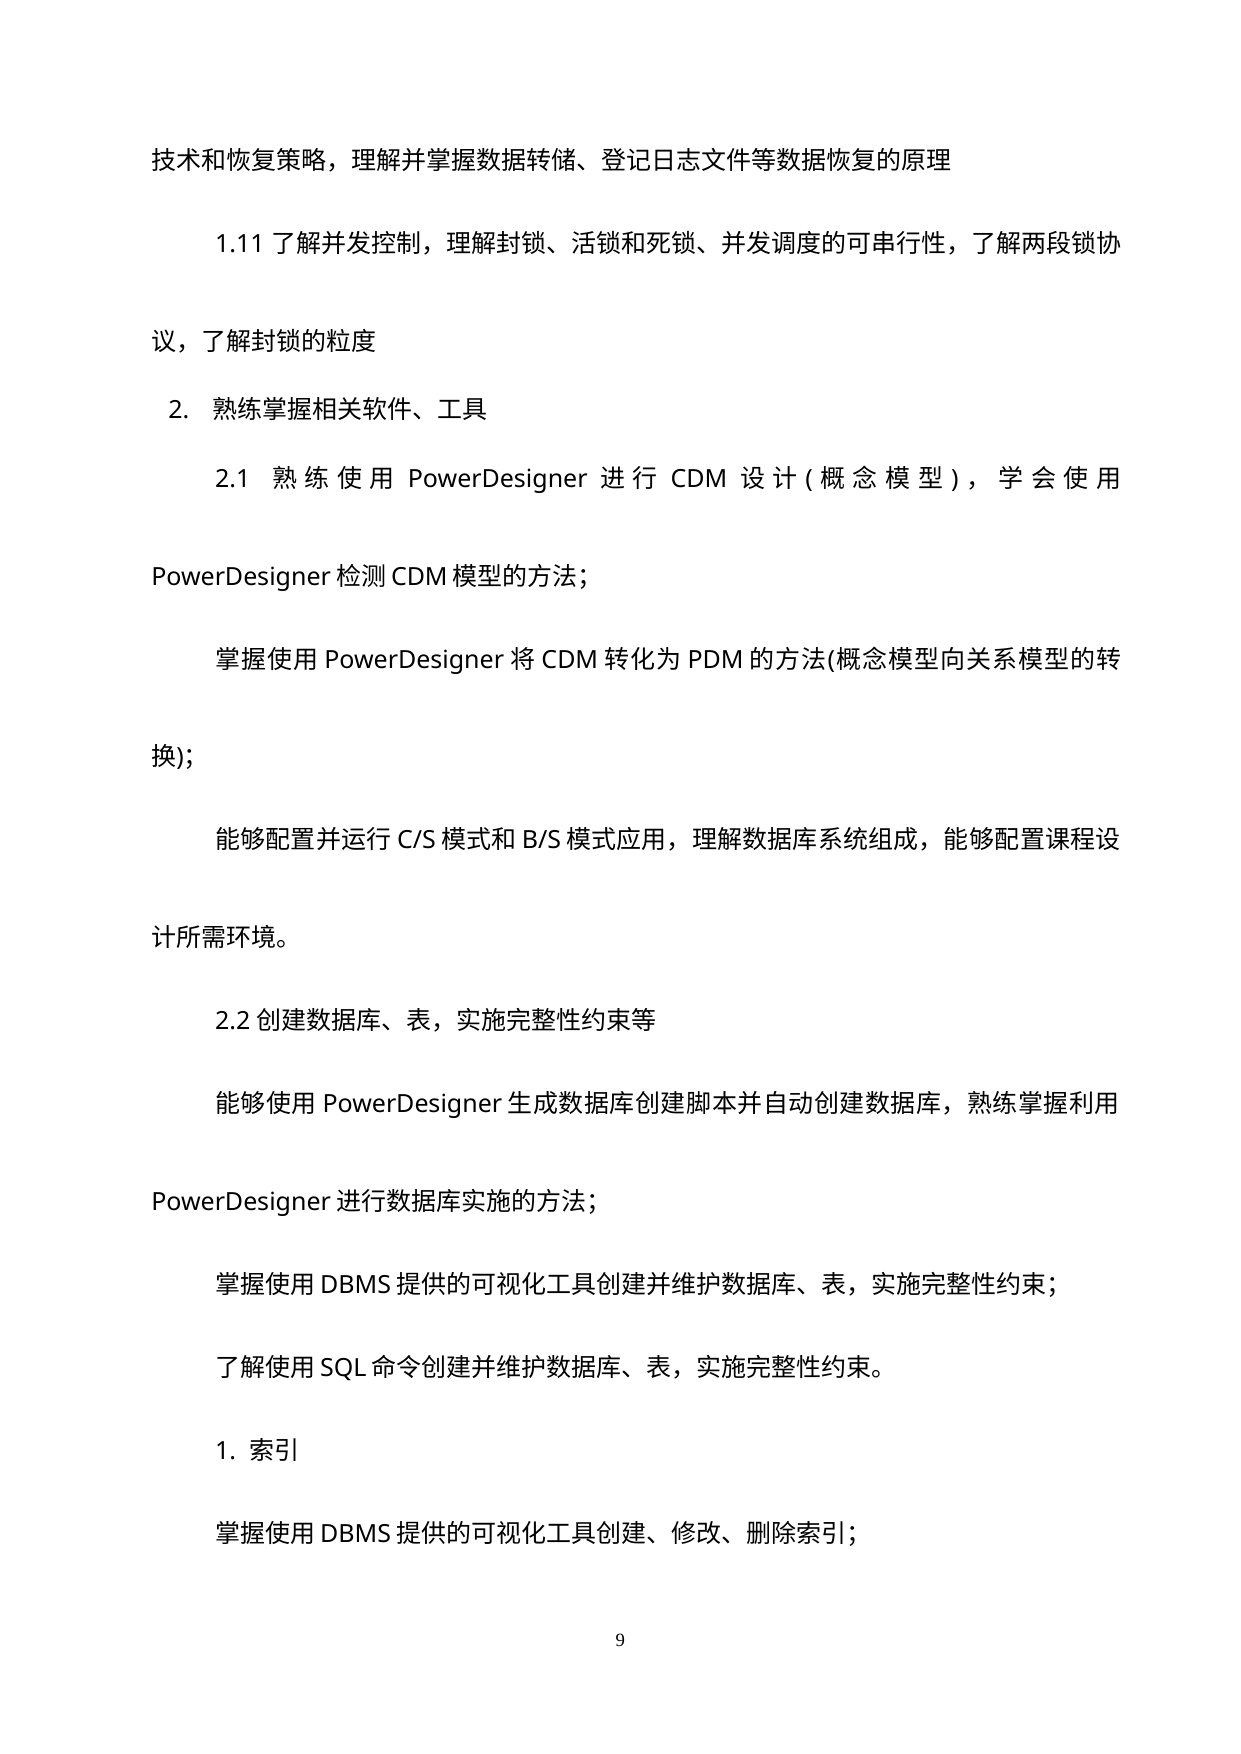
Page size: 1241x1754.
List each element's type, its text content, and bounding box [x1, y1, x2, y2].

text 2.2 创建数据库、表，实施完整性约束等 [151, 986, 1122, 1051]
text 了解使用SQL命令创建并维护数据库、表，实施完整性约束。 [151, 1333, 1122, 1398]
text 2.1 熟练使用PowerDesigner进行CDM设计(概念模型)，学会使用PowerDesigner检测CDM模型的方法； [151, 444, 1122, 607]
text 掌握使用PowerDesigner将CDM转化为PDM的方法(概念模型向关系模型的转换)； [151, 625, 1122, 787]
text 掌握使用DBMS提供的可视化工具创建、修改、删除索引； [151, 1499, 1122, 1564]
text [151, 126, 1122, 191]
text 能够配置并运行C/S模式和B/S模式应用，理解数据库系统组成，能够配置课程设计所需环境。 [151, 805, 1122, 968]
list 熟练掌握相关软件、工具 [168, 390, 1122, 426]
text 掌握使用DBMS提供的可视化工具创建并维护数据库、表，实施完整性约束； [151, 1250, 1122, 1315]
text 能够使用PowerDesigner生成数据库创建脚本并自动创建数据库，熟练掌握利用PowerDesigner进行数据库实施的方法； [151, 1069, 1122, 1232]
list 索引 [151, 1416, 1122, 1481]
text 1.11 了解并发控制，理解封锁、活锁和死锁、并发调度的可串行性，了解两段锁协议，了解封锁的粒度 [151, 209, 1122, 372]
